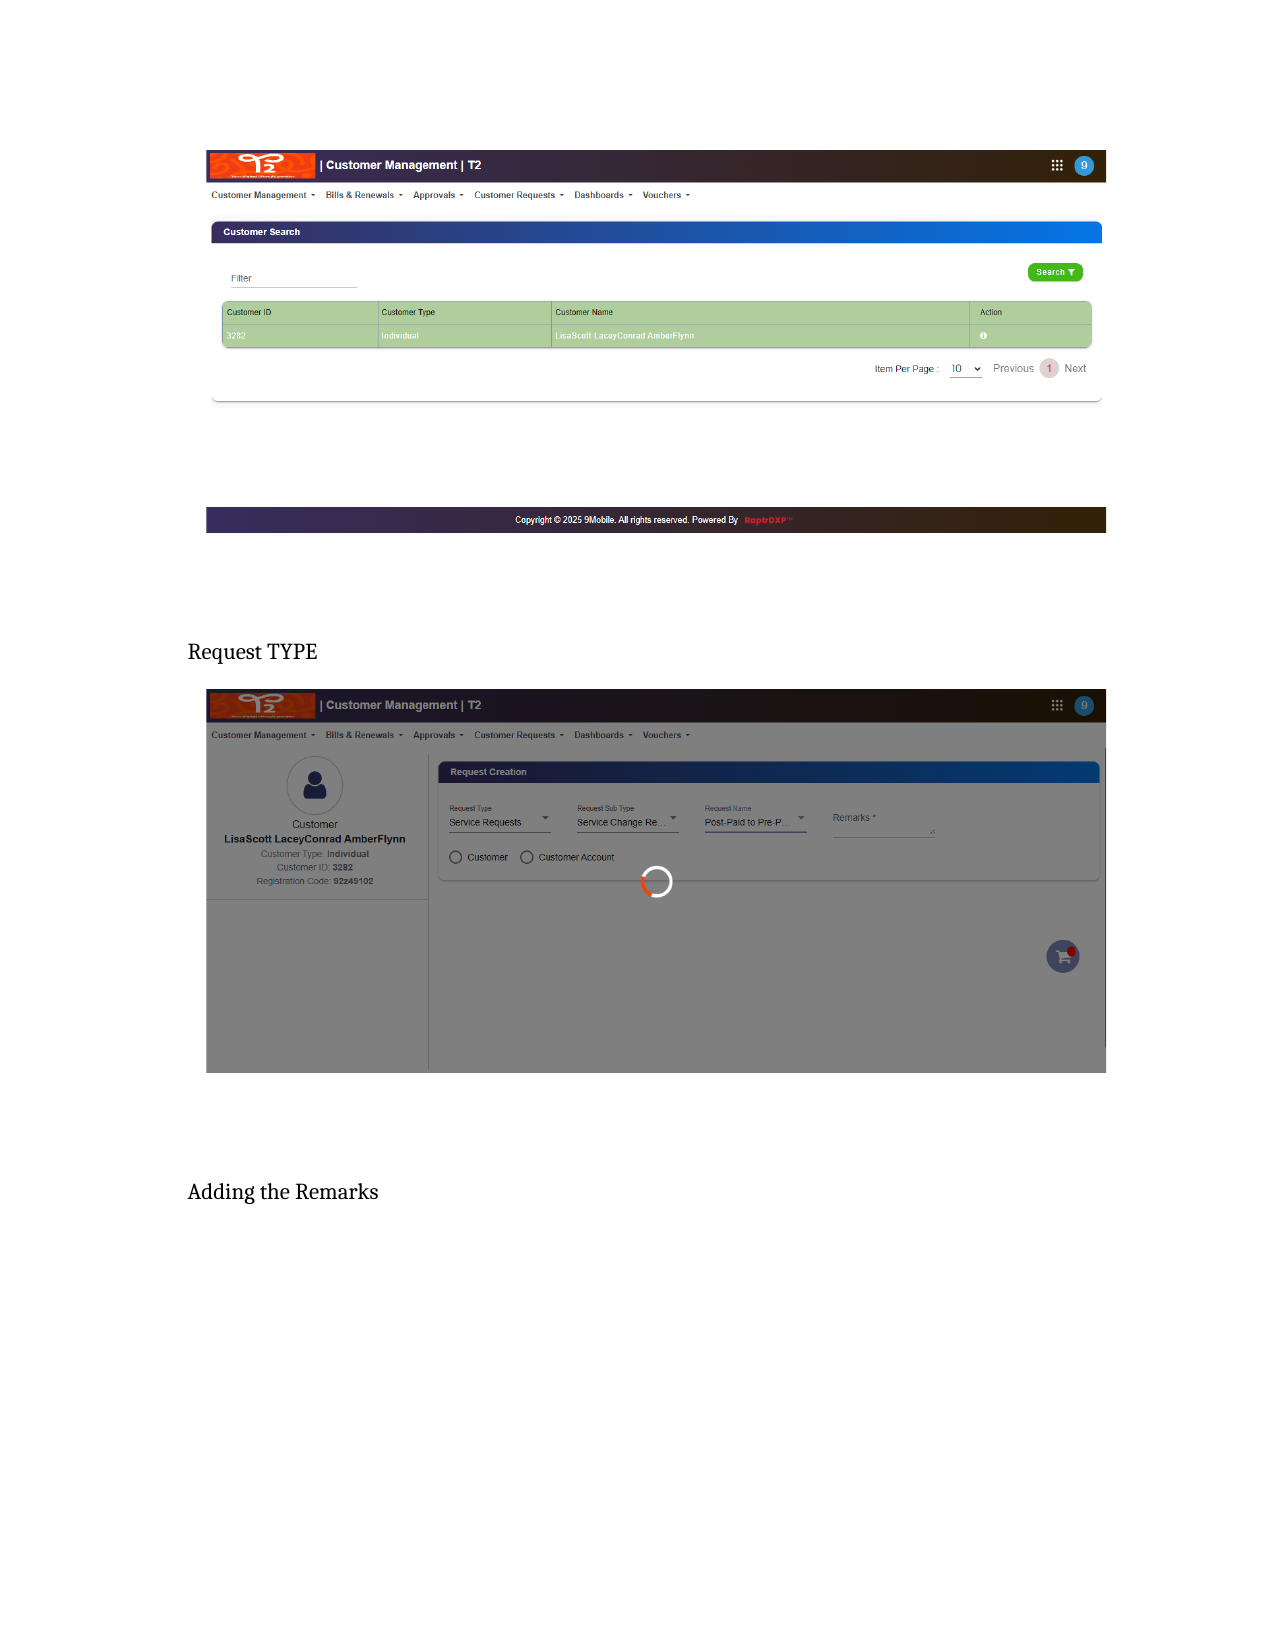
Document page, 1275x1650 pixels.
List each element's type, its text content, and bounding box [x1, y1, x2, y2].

text Request TYPE [187, 639, 1087, 665]
text Adding the Remarks [187, 1178, 1087, 1205]
picture [206, 150, 1107, 533]
picture [206, 689, 1107, 1073]
